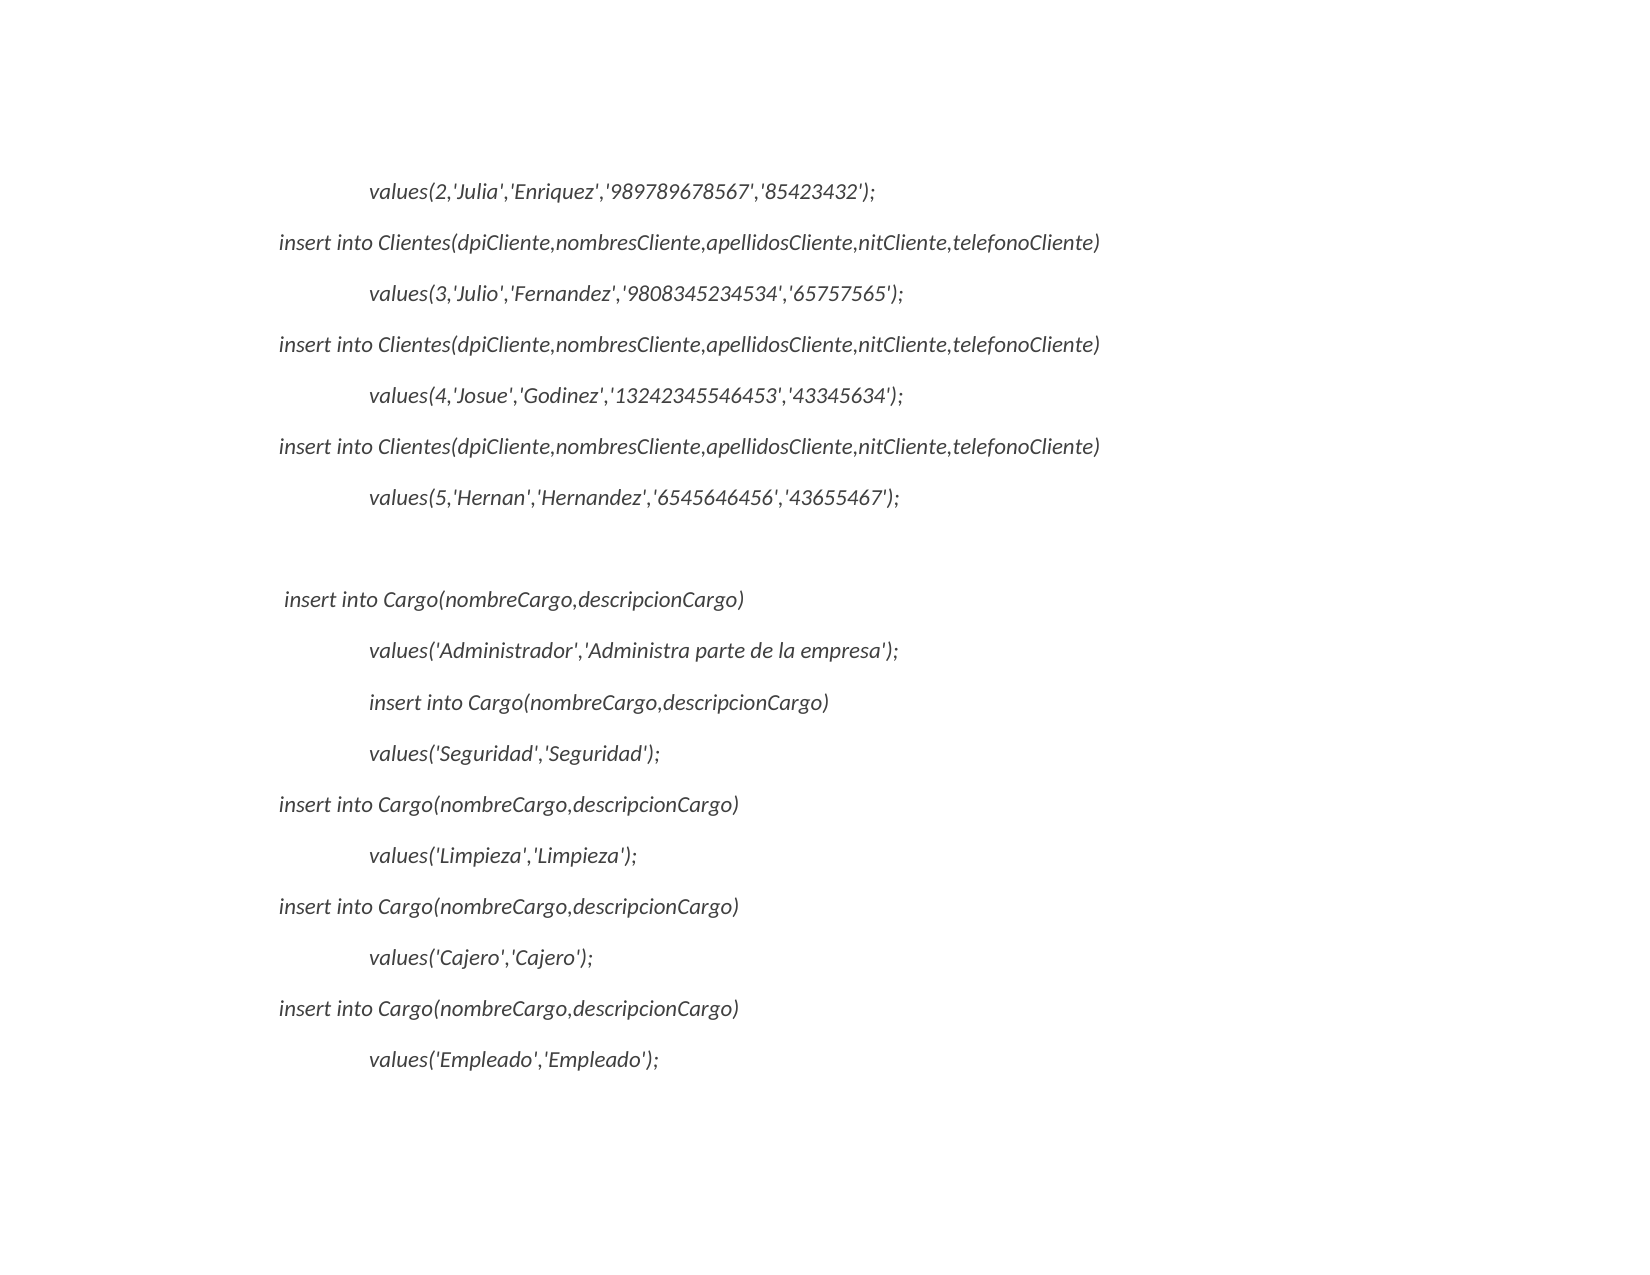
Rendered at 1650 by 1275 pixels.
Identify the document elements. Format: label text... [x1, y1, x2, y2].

text insert into Cargo(nombreCargo,descripcionCargo) [238, 892, 1412, 920]
text values(5,'Hernan','Hernandez','6545646456','43655467'); [238, 483, 1412, 511]
text insert into Cargo(nombreCargo,descripcionCargo) [238, 586, 1412, 613]
text values(4,'Josue','Godinez','13242345546453','43345634'); [238, 381, 1412, 409]
text insert into Cargo(nombreCargo,descripcionCargo) [238, 688, 1412, 716]
text values('Administrador','Administra parte de la empresa'); [238, 637, 1412, 664]
text insert into Cargo(nombreCargo,descripcionCargo) [238, 994, 1412, 1022]
text values(2,'Julia','Enriquez','989789678567','85423432'); [238, 177, 1412, 205]
text insert into Clientes(dpiCliente,nombresCliente,apellidosCliente,nitCliente,telefonoCliente) [238, 330, 1412, 358]
text values(3,'Julio','Fernandez','9808345234534','65757565'); [238, 279, 1412, 307]
text values('Empleado','Empleado'); [238, 1045, 1412, 1073]
text values('Cajero','Cajero'); [238, 943, 1412, 971]
text values('Seguridad','Seguridad'); [238, 739, 1412, 767]
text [238, 228, 1412, 256]
text insert into Clientes(dpiCliente,nombresCliente,apellidosCliente,nitCliente,telefonoCliente) [238, 432, 1412, 460]
text values('Limpieza','Limpieza'); [238, 841, 1412, 869]
text insert into Cargo(nombreCargo,descripcionCargo) [238, 790, 1412, 818]
